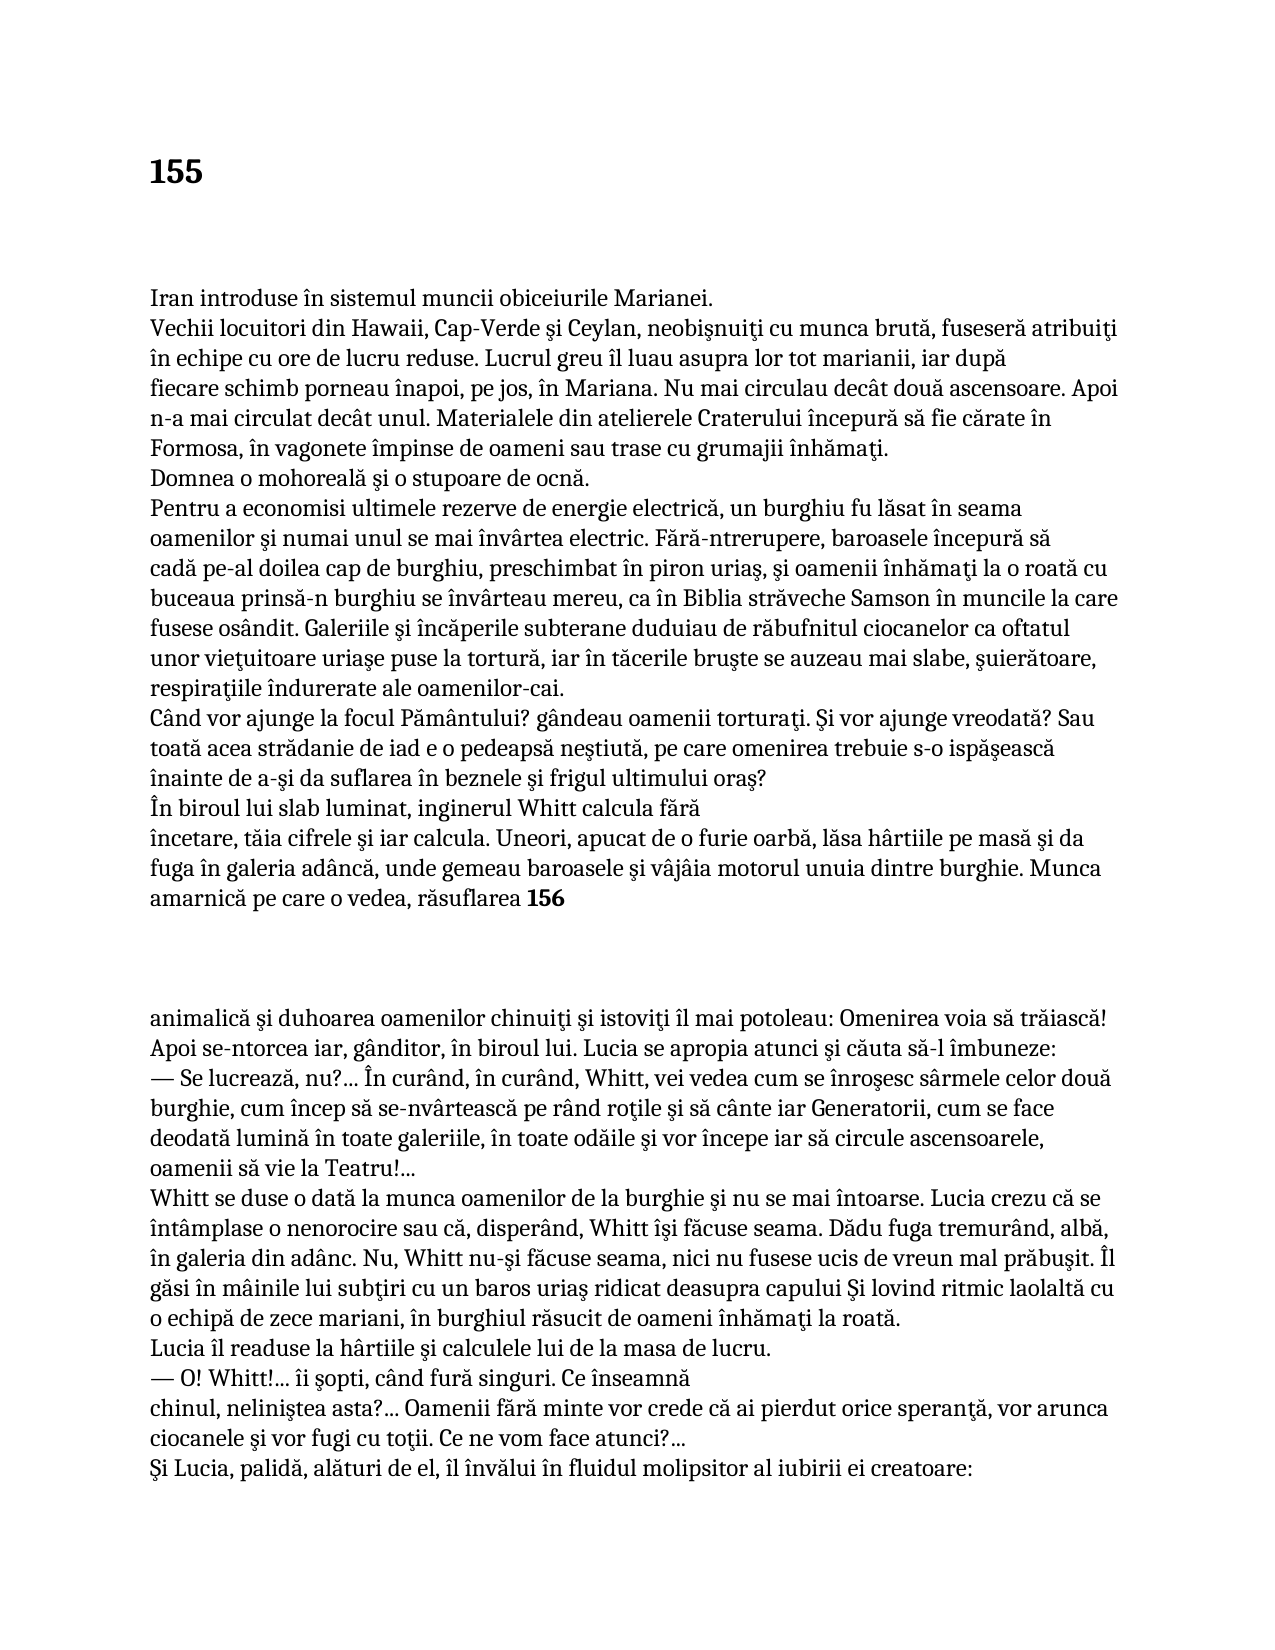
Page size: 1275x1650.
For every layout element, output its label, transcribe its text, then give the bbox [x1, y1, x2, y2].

text Iran introduse în sistemul muncii obiceiurile Marianei. [150, 282, 1125, 312]
text — Se lucrează, nu?... În curând, în curând, Whitt, vei vedea cum se înroşesc sârmele celor două burghie, cum încep să se-nvârtească pe rând roţile şi să cânte iar Generatorii, cum se face deodată lumină în toate galeriile, în toate odăile şi vor începe iar să circule ascensoarele, oamenii să vie la Teatru!... [150, 1062, 1125, 1182]
text cadă pe-al doilea cap de burghiu, preschimbat în piron uriaş, şi oamenii înhămaţi la o roată cu buceaua prinsă-n burghiu se învârteau mereu, ca în Biblia străveche Samson în muncile la care fusese osândit. Galeriile şi încăperile subterane duduiau de răbufnitul ciocanelor ca oftatul unor vieţuitoare uriaşe puse la tortură, iar în tăcerile bruşte se auzeau mai slabe, şuierătoare, respiraţiile îndurerate ale oamenilor-cai. [150, 552, 1125, 702]
text Vechii locuitori din Hawaii, Cap-Verde şi Ceylan, neobişnuiţi cu munca brută, fuseseră atribuiţi în echipe cu ore de lucru reduse. Lucrul greu îl luau asupra lor tot marianii, iar după [150, 312, 1125, 372]
text Whitt se duse o dată la munca oamenilor de la burghie şi nu se mai întoarse. Lucia crezu că se întâmplase o nenorocire sau că, disperând, Whitt îşi făcuse seama. Dădu fuga tremurând, albă, în galeria din adânc. Nu, Whitt nu-şi făcuse seama, nici nu fusese ucis de vreun mal prăbuşit. Îl găsi în mâinile lui subţiri cu un baros uriaş ridicat deasupra capului Şi lovind ritmic laolaltă cu o echipă de zece mariani, în burghiul răsucit de oameni înhămaţi la roată. [150, 1182, 1125, 1332]
text Lucia îl readuse la hârtiile şi calculele lui de la masa de lucru. [150, 1332, 1125, 1362]
text — O! Whitt!... îi şopti, când fură singuri. Ce înseamnă [150, 1362, 1125, 1392]
text animalică şi duhoarea oamenilor chinuiţi şi istoviţi îl mai potoleau: Omenirea voia să trăiască! [150, 1002, 1125, 1032]
text Şi Lucia, palidă, alături de el, îl învălui în fluidul molipsitor al iubirii ei creatoare: [150, 1452, 1125, 1482]
text Pentru a economisi ultimele rezerve de energie electrică, un burghiu fu lăsat în seama oamenilor şi numai unul se mai învârtea electric. Fără-ntrerupere, baroasele începură să [150, 492, 1125, 552]
subtitle 155 [150, 150, 1125, 192]
text Apoi se-ntorcea iar, gânditor, în biroul lui. Lucia se apropia atunci şi căuta să-l îmbuneze: [150, 1032, 1125, 1062]
text încetare, tăia cifrele şi iar calcula. Uneori, apucat de o furie oarbă, lăsa hârtiile pe masă şi da fuga în galeria adâncă, unde gemeau baroasele şi vâjâia motorul unuia dintre burghie. Munca amarnică pe care o vedea, răsuflarea 156 [150, 822, 1125, 912]
text Domnea o mohoreală şi o stupoare de ocnă. [150, 462, 1125, 492]
text Când vor ajunge la focul Pământului? gândeau oamenii torturaţi. Şi vor ajunge vreodată? Sau toată acea strădanie de iad e o pedeapsă neştiută, pe care omenirea trebuie s-o ispăşească înainte de a-şi da suflarea în beznele şi frigul ultimului oraş? [150, 702, 1125, 792]
text fiecare schimb porneau înapoi, pe jos, în Mariana. Nu mai circulau decât două ascensoare. Apoi n-a mai circulat decât unul. Materialele din atelierele Craterului începură să fie cărate în Formosa, în vagonete împinse de oameni sau trase cu grumajii înhămaţi. [150, 372, 1125, 462]
text chinul, neliniştea asta?... Oamenii fără minte vor crede că ai pierdut orice speranţă, vor arunca ciocanele şi vor fugi cu toţii. Ce ne vom face atunci?... [150, 1392, 1125, 1452]
text În biroul lui slab luminat, inginerul Whitt calcula fără [150, 792, 1125, 822]
